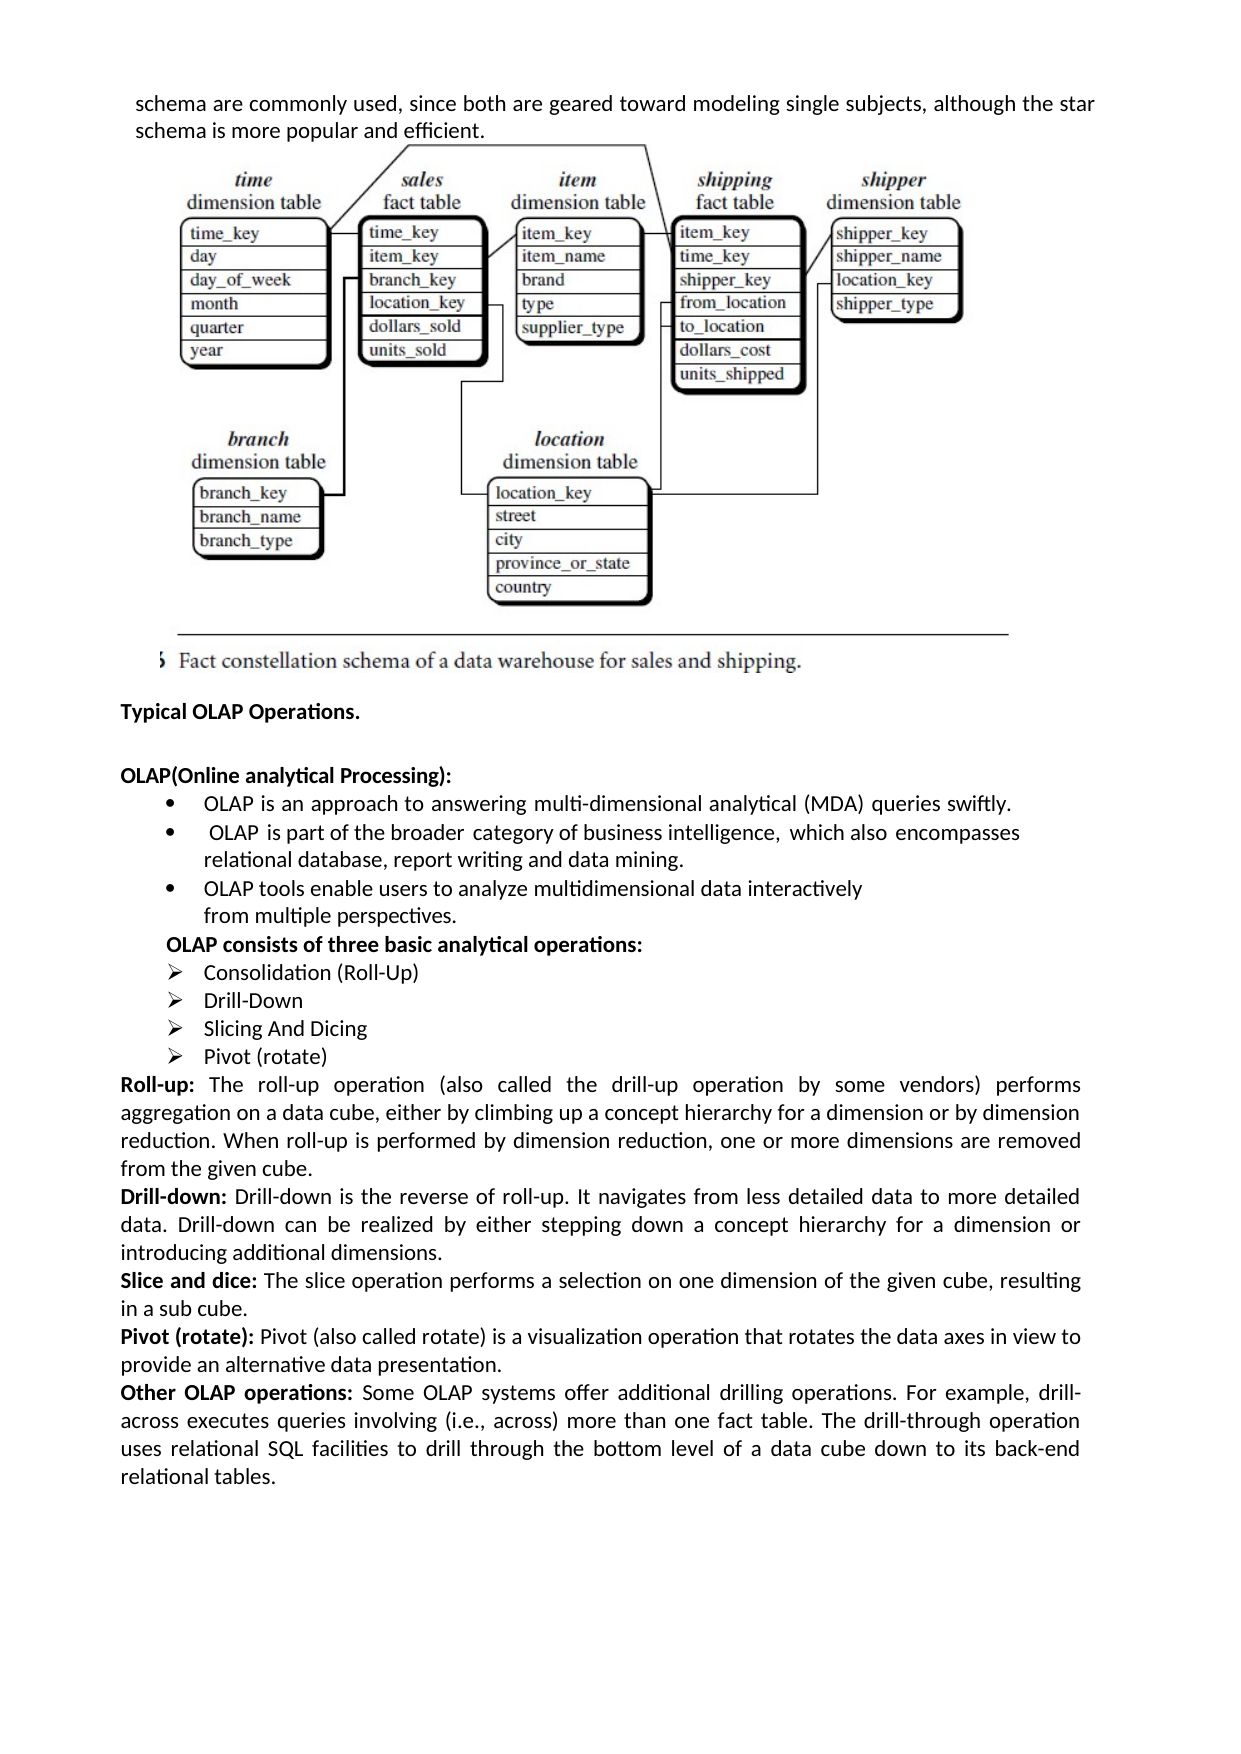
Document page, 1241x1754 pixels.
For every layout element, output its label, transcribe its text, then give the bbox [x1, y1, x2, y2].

subtitle Typical OLAP Operations. [120, 697, 1098, 725]
list Consolidation (Roll-Up) [166, 958, 904, 986]
list OLAP tools enable users to analyze multidimensional data interactively from multiple perspectives. [166, 874, 904, 930]
list Pivot (rotate) [166, 1042, 904, 1070]
list OLAP is part of the broader category of business intelligence, which also encompasses relational database, report writing and data mining. [166, 818, 1048, 874]
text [135, 89, 1098, 145]
text Other OLAP operations: Some OLAP systems offer additional drilling operations. For example, drill-across executes queries involving (i.e., across) more than one fact table. The drill-through operation uses relational SQL facilities to drill through the bottom level of a data cube down to its back-end relational tables. [120, 1378, 1083, 1490]
text OLAP consists of three basic analytical operations: [166, 930, 904, 958]
list OLAP is an approach to answering multi-dimensional analytical (MDA) queries swiftly. [166, 789, 1048, 818]
picture [160, 144, 1009, 673]
text Drill-down: Drill-down is the reverse of roll-up. It navigates from less detailed data to more detailed data. Drill-down can be realized by either stepping down a concept hierarchy for a dimension or introducing additional dimensions. [120, 1182, 1083, 1266]
text Pivot (rotate): Pivot (also called rotate) is a visualization operation that rotates the data axes in view to provide an alternative data presentation. [120, 1322, 1083, 1378]
subtitle OLAP(Online analytical Processing): [120, 762, 1048, 789]
text Roll-up: The roll-up operation (also called the drill-up operation by some vendors) performs aggregation on a data cube, either by climbing up a concept hierarchy for a dimension or by dimension reduction. When roll-up is performed by dimension reduction, one or more dimensions are removed from the given cube. [120, 1070, 1083, 1182]
list Drill-Down [166, 986, 904, 1014]
list Slicing And Dicing [166, 1014, 904, 1042]
text Slice and dice: The slice operation performs a selection on one dimension of the given cube, resulting in a sub cube. [120, 1266, 1083, 1322]
